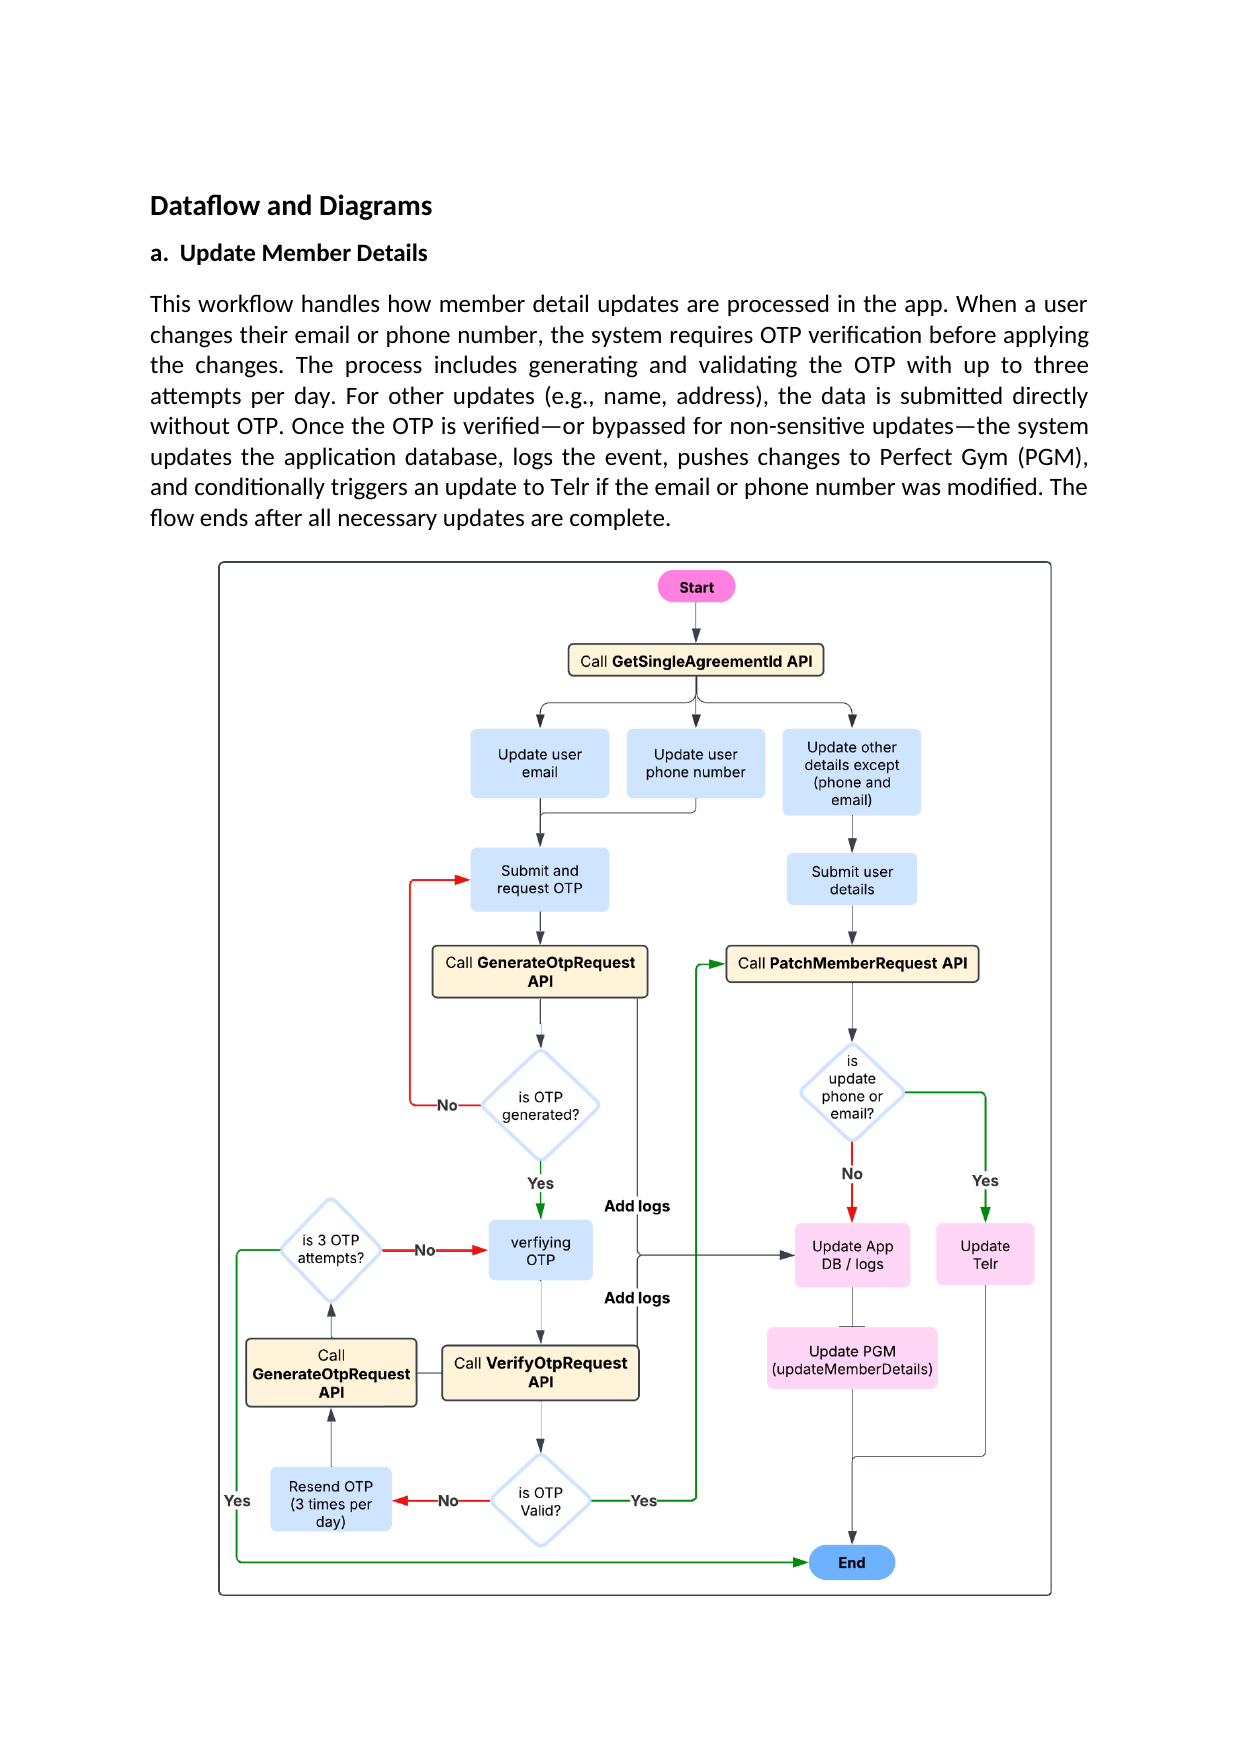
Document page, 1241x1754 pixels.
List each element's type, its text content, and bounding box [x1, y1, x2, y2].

subtitle Dataflow and Diagrams [150, 187, 1090, 223]
list Update Member Details [150, 237, 1090, 267]
text This workflow handles how member detail updates are processed in the app. When a user changes their email or phone number, the system requires OTP verification before applying the changes. The process includes generating and validating the OTP with up to three attempts per day. For other updates (e.g., name, address), the data is submitted directly without OTP. Once the OTP is verified—or bypassed for non-sensitive updates—the system updates the application database, logs the event, pushes changes to Perfect Gym (PGM), and conditionally triggers an update to Telr if the email or phone number was modified. The flow ends after all necessary updates are complete. [150, 288, 1090, 533]
picture [218, 561, 1052, 1596]
